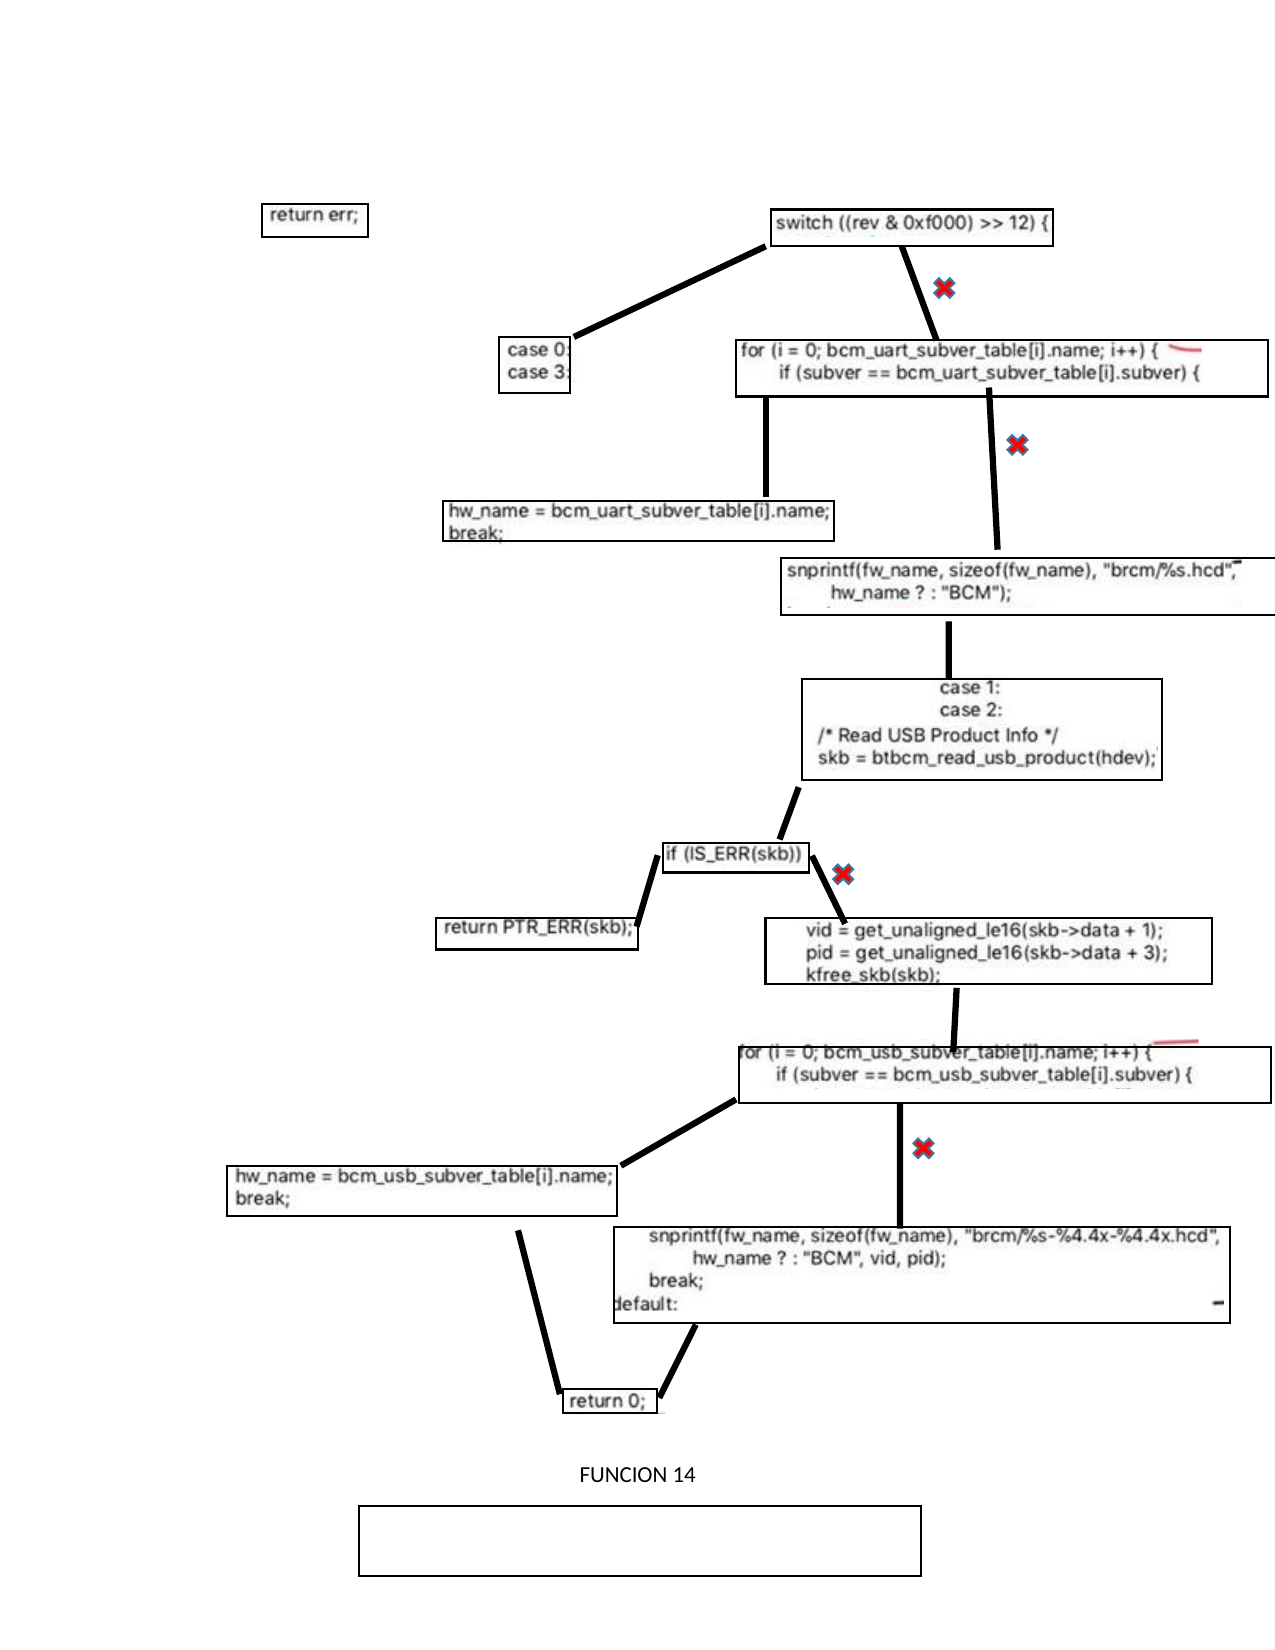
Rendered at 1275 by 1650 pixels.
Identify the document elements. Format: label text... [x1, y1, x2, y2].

picture [664, 844, 808, 867]
picture [500, 338, 569, 383]
picture [658, 1394, 666, 1414]
text FUNCION 14 [177, 1460, 1098, 1488]
picture [798, 920, 1171, 983]
picture [564, 1390, 656, 1412]
picture [798, 985, 1171, 992]
picture [740, 1048, 1199, 1089]
picture [228, 1167, 616, 1210]
picture [807, 680, 1158, 771]
picture [782, 559, 1242, 608]
picture [740, 1039, 950, 1046]
picture [615, 1228, 1224, 1311]
picture [437, 919, 637, 939]
picture [737, 341, 1202, 386]
picture [772, 211, 1052, 237]
picture [571, 337, 577, 383]
picture [263, 205, 365, 236]
picture [442, 542, 833, 546]
picture [444, 502, 833, 540]
picture [957, 1039, 1199, 1046]
